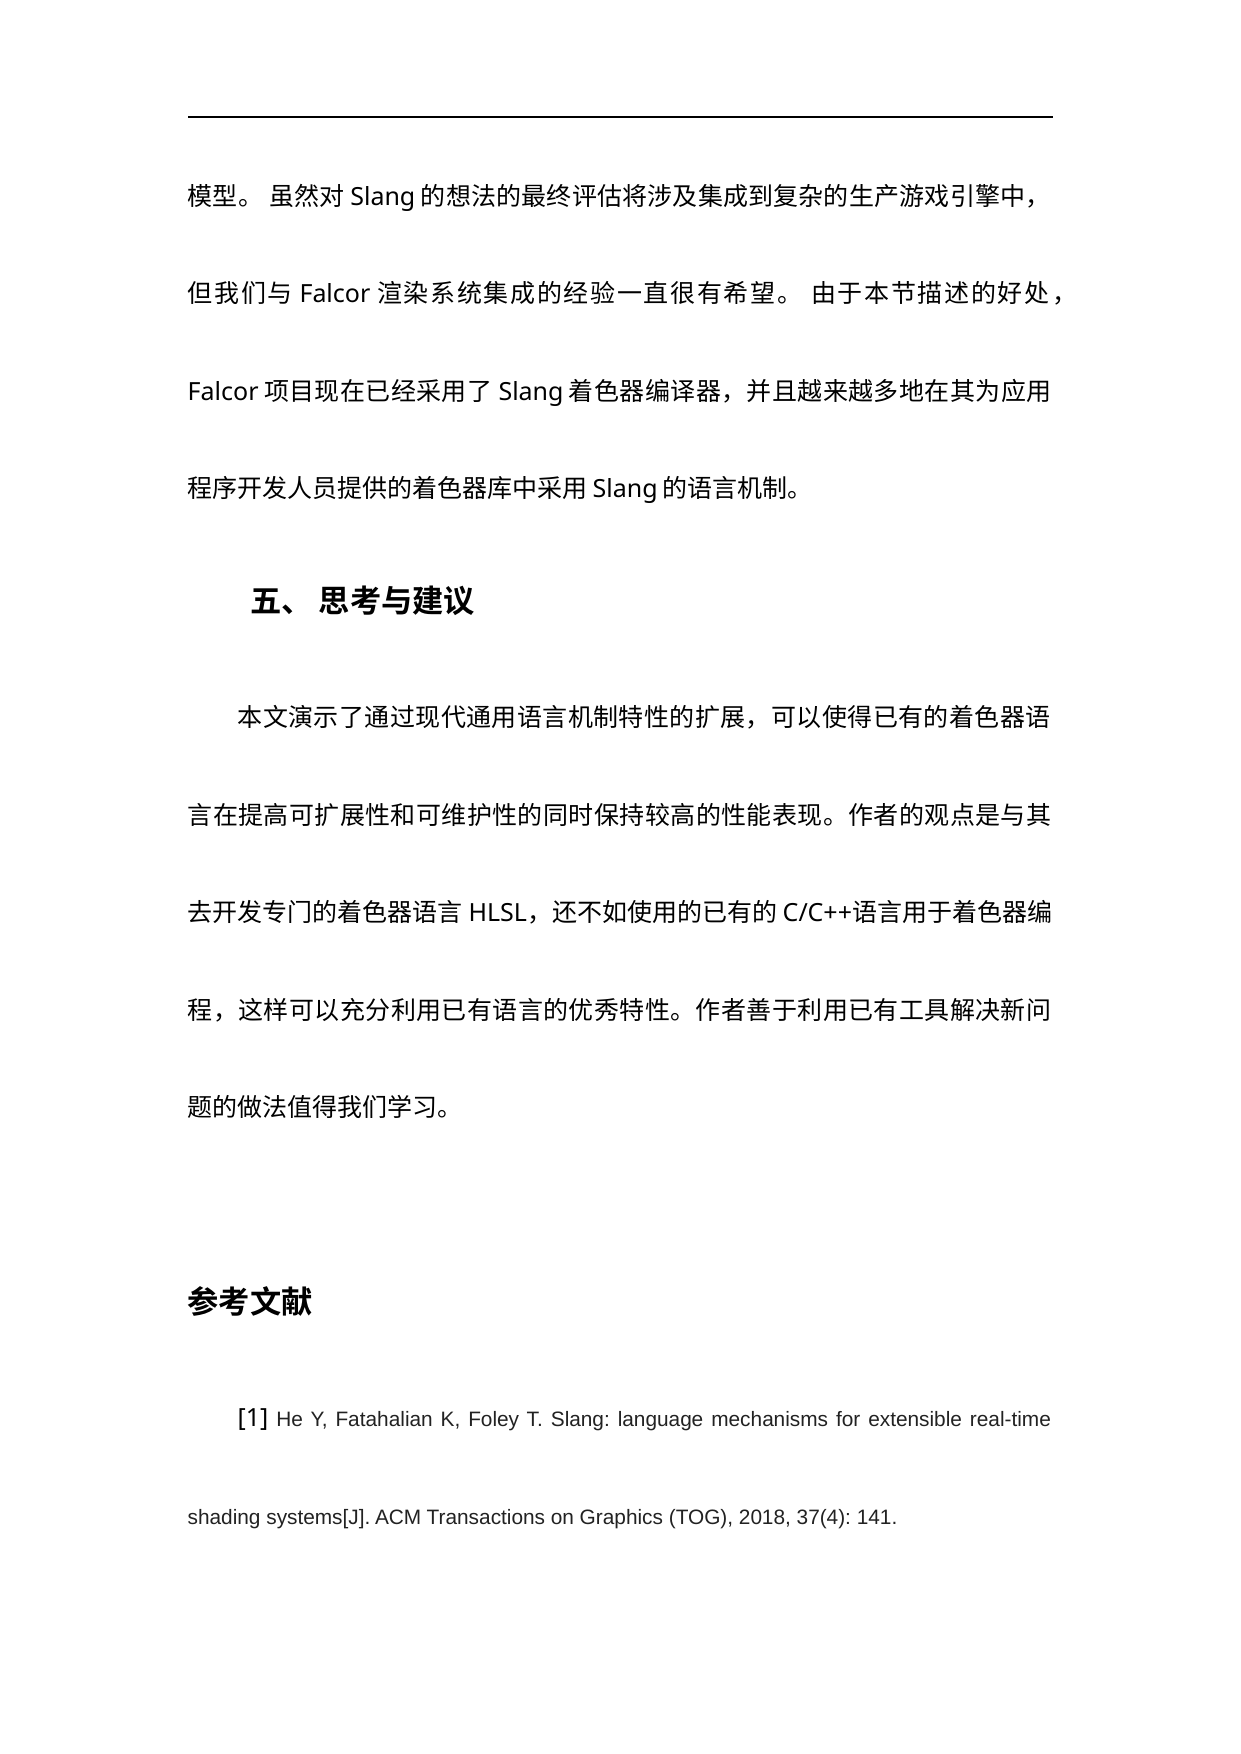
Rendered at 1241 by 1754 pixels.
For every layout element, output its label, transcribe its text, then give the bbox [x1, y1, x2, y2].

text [187, 162, 1053, 519]
text [1] He Y, Fatahalian K, Foley T. Slang: language mechanisms for extensible real-time shading systems[J]. ACM Transactions on Graphics (TOG), 2018, 37(4): 141. [187, 1384, 1053, 1547]
subtitle 思考与建议 [187, 567, 1053, 632]
subtitle 参考文献 [187, 1268, 1053, 1333]
text 本文演示了通过现代通用语言机制特性的扩展，可以使得已有的着色器语言在提高可扩展性和可维护性的同时保持较高的性能表现。作者的观点是与其去开发专门的着色器语言HLSL，还不如使用的已有的C/C++语言用于着色器编程，这样可以充分利用已有语言的优秀特性。作者善于利用已有工具解决新问题的做法值得我们学习。 [187, 683, 1053, 1138]
